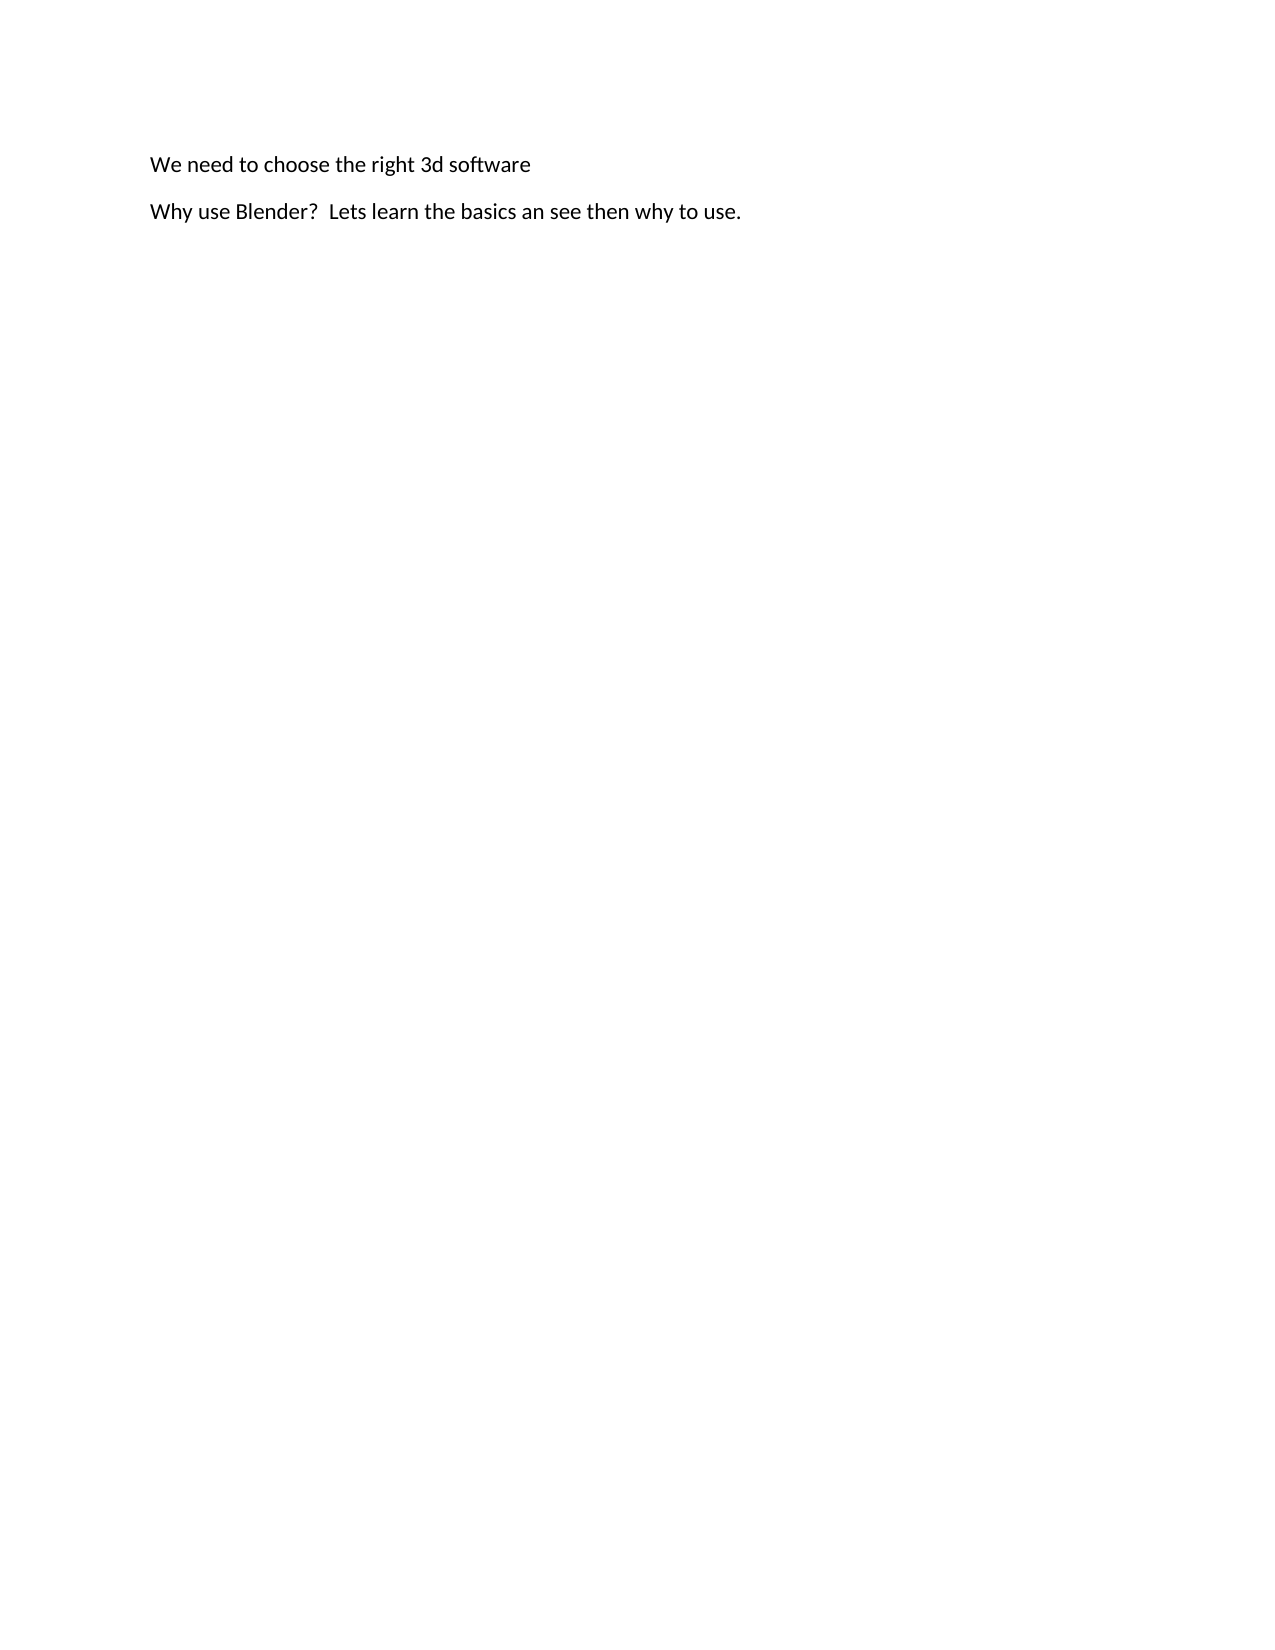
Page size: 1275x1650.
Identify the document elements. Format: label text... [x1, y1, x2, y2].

text We need to choose the right 3d software [150, 150, 1125, 178]
text Why use Blender? Lets learn the basics an see then why to use. [150, 197, 1125, 225]
